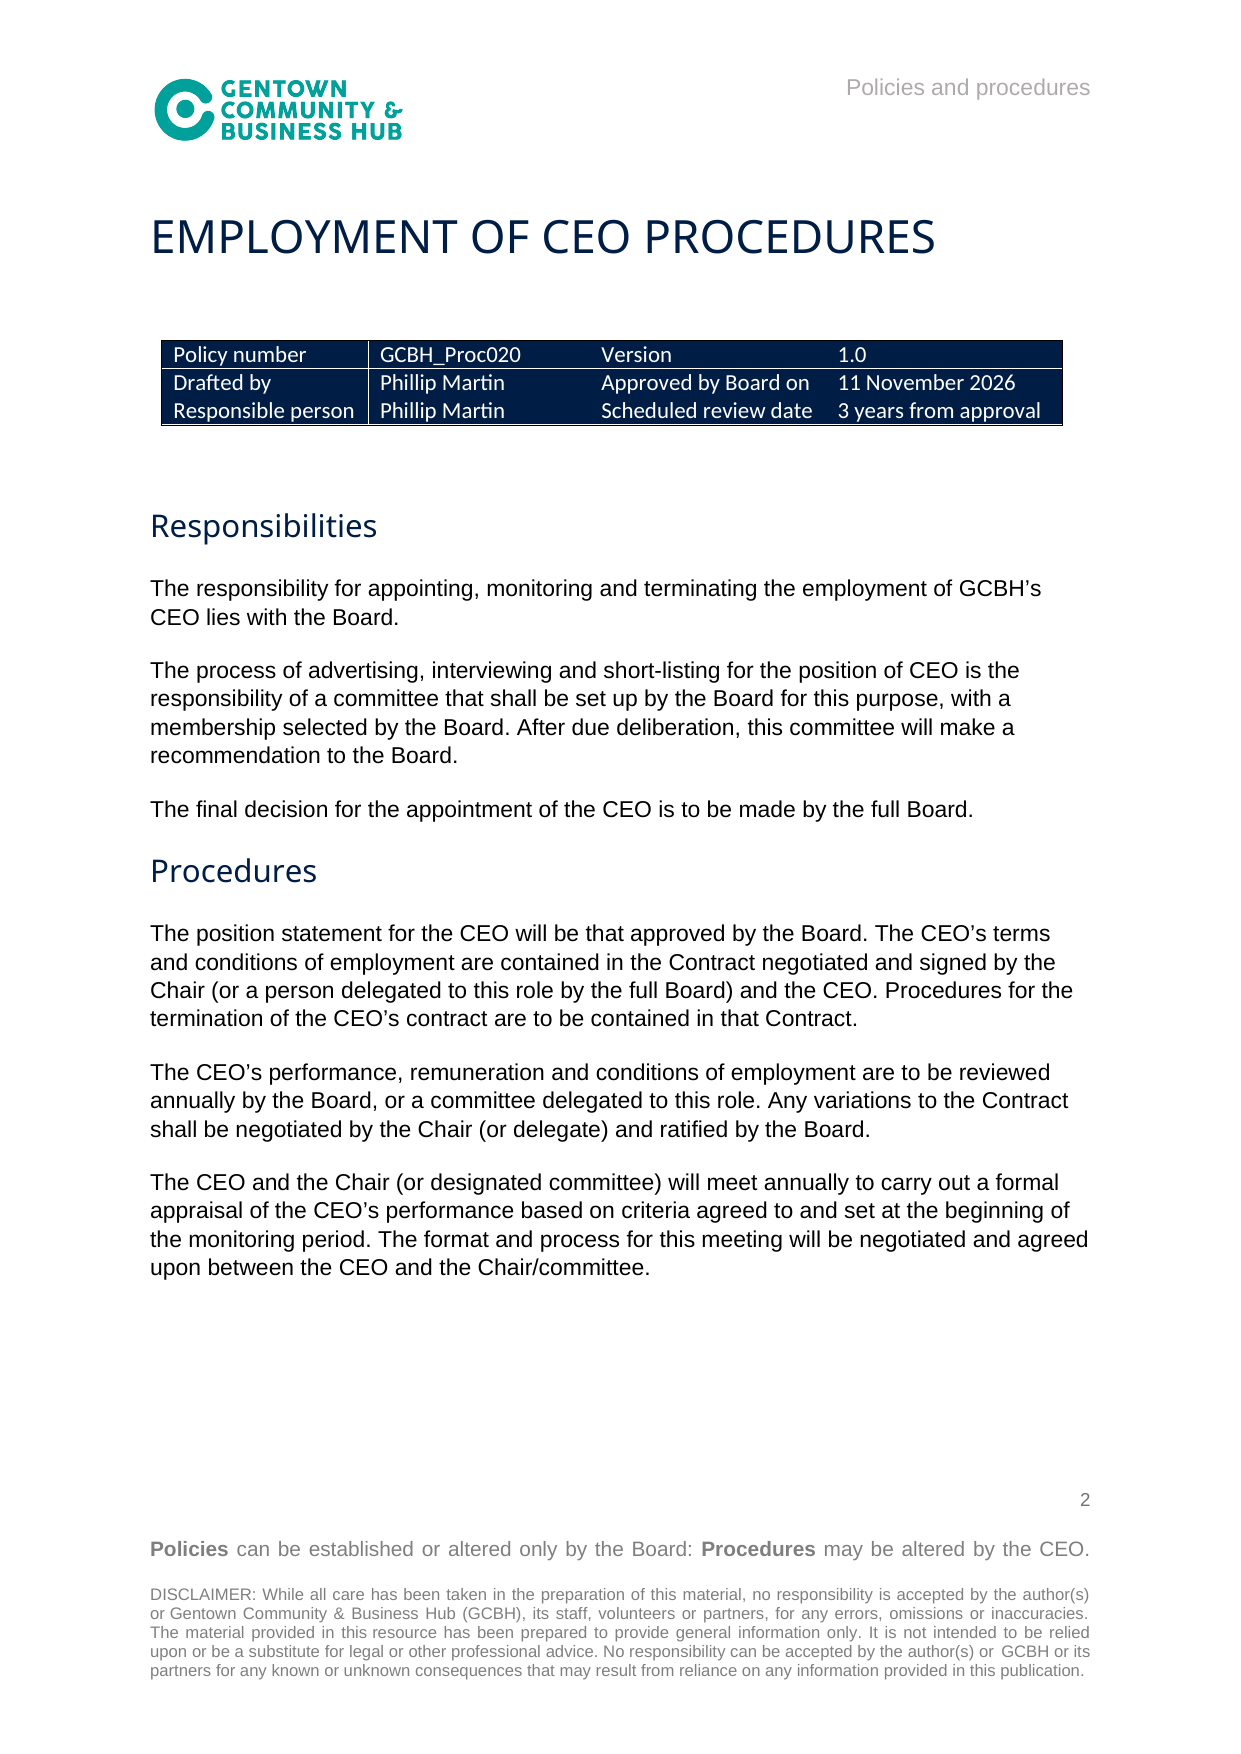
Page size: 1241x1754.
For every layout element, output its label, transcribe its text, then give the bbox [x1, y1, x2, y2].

text The final decision for the appointment of the CEO is to be made by the full Board. [150, 796, 1090, 822]
table_cell 3 years from approval [826, 397, 1062, 424]
text The CEO and the Chair (or designated committee) will meet annually to carry out a formal appraisal of the CEO’s performance based on criteria agreed to and set at the beginning of the monitoring period. The format and process for this meeting will be negotiated and agreed upon between the CEO and the Chair/committee. [150, 1169, 1090, 1281]
table_header GCBH_Proc020 [369, 341, 590, 368]
table_cell Phillip Martin [369, 369, 590, 397]
text The CEO’s performance, remuneration and conditions of employment are to be reviewed annually by the Board, or a committee delegated to this role. Any variations to the Contract shall be negotiated by the Chair (or delegate) and ratified by the Board. [150, 1059, 1090, 1142]
text The position statement for the CEO will be that approved by the Board. The CEO’s terms and conditions of employment are contained in the Contract negotiated and signed by the Chair (or a person delegated to this role by the full Board) and the CEO. Procedures for the termination of the CEO’s contract are to be contained in that Contract. [150, 920, 1090, 1032]
table_header Policy number [162, 341, 368, 368]
table_cell Responsible person [162, 397, 368, 424]
table_cell Approved by Board on [590, 369, 826, 397]
subtitle Responsibilities [150, 504, 1090, 547]
text The responsibility for appointing, monitoring and terminating the employment of GCBH’s CEO lies with the Board. [150, 575, 1090, 630]
table_header 1.0 [826, 341, 1062, 368]
table_header Version [590, 341, 826, 368]
picture [150, 73, 409, 144]
table_cell Drafted by [162, 369, 368, 397]
table_cell Phillip Martin [369, 397, 590, 424]
subtitle Procedures [150, 849, 1090, 892]
table_cell 4 December 2019 [826, 369, 1062, 397]
subtitle EMPLOYMENT OF CEO PROCEDURES [150, 205, 1090, 334]
table_cell Scheduled review date [590, 397, 826, 424]
text The process of advertising, interviewing and short-listing for the position of CEO is the responsibility of a committee that shall be set up by the Board for this purpose, with a membership selected by the Board. After due deliberation, this committee will make a recommendation to the Board. [150, 657, 1090, 768]
